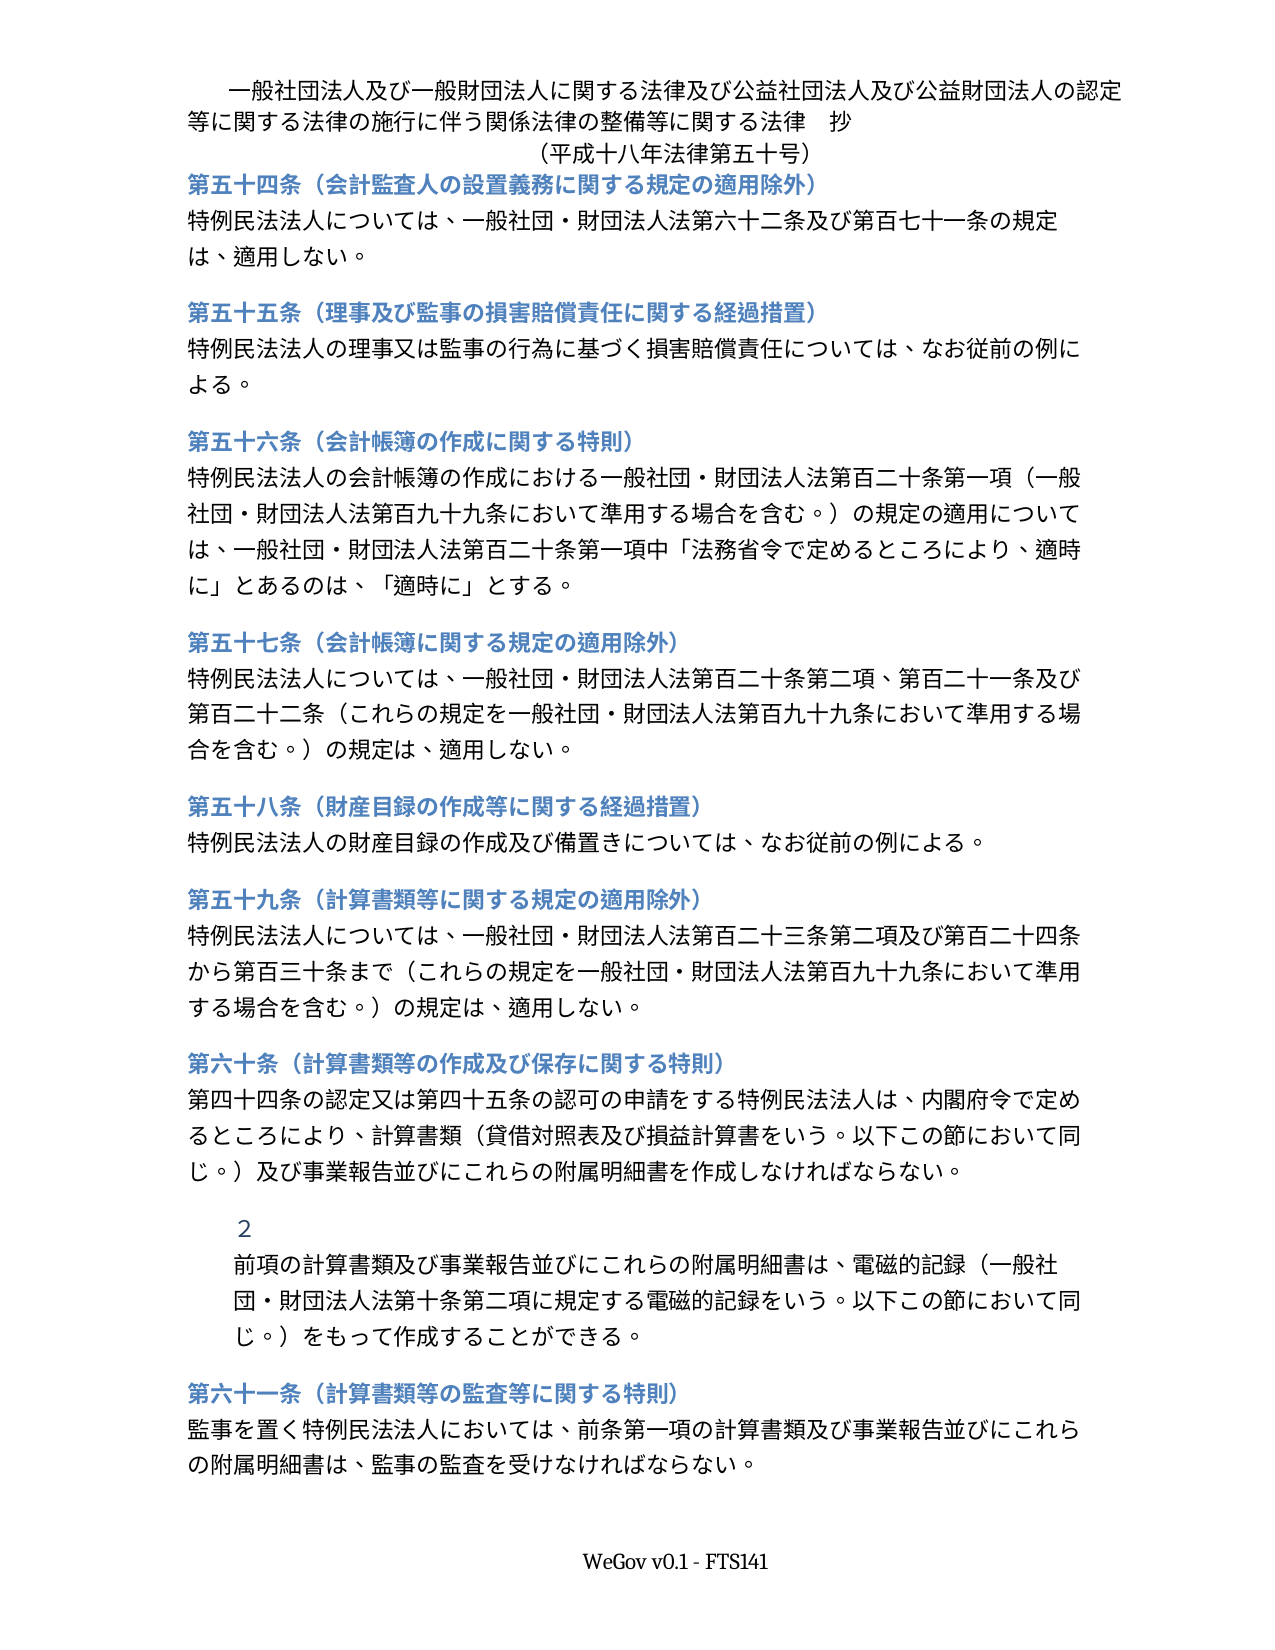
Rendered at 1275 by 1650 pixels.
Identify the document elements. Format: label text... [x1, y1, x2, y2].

subtitle 第五十八条（財産目録の作成等に関する経過措置） [187, 791, 1087, 822]
text 特例民法法人については、一般社団・財団法人法第六十二条及び第百七十一条の規定は、適用しない。 [187, 205, 1087, 272]
text 特例民法法人の会計帳簿の作成における一般社団・財団法人法第百二十条第一項（一般社団・財団法人法第百九十九条において準用する場合を含む。）の規定の適用については、一般社団・財団法人法第百二十条第一項中「法務省令で定めるところにより、適時に」とあるのは、「適時に」とする。 [187, 462, 1087, 601]
subtitle 第五十九条（計算書類等に関する規定の適用除外） [187, 884, 1087, 915]
subtitle 第五十七条（会計帳簿に関する規定の適用除外） [187, 627, 1087, 658]
text 前項の計算書類及び事業報告並びにこれらの附属明細書は、電磁的記録（一般社団・財団法人法第十条第二項に規定する電磁的記録をいう。以下この節において同じ。）をもって作成することができる。 [233, 1249, 1087, 1352]
subtitle ２ [233, 1213, 1087, 1244]
subtitle 第六十一条（計算書類等の監査等に関する特則） [187, 1378, 1087, 1409]
subtitle 第五十五条（理事及び監事の損害賠償責任に関する経過措置） [187, 297, 1087, 329]
text 監事を置く特例民法法人においては、前条第一項の計算書類及び事業報告並びにこれらの附属明細書は、監事の監査を受けなければならない。 [187, 1413, 1087, 1481]
subtitle 第六十条（計算書類等の作成及び保存に関する特則） [187, 1048, 1087, 1080]
text 第四十四条の認定又は第四十五条の認可の申請をする特例民法法人は、内閣府令で定めるところにより、計算書類（貸借対照表及び損益計算書をいう。以下この節において同じ。）及び事業報告並びにこれらの附属明細書を作成しなければならない。 [187, 1084, 1087, 1187]
subtitle 第五十四条（会計監査人の設置義務に関する規定の適用除外） [187, 169, 1087, 200]
text 特例民法法人については、一般社団・財団法人法第百二十三条第二項及び第百二十四条から第百三十条まで（これらの規定を一般社団・財団法人法第百九十九条において準用する場合を含む。）の規定は、適用しない。 [187, 920, 1087, 1023]
text 特例民法法人の理事又は監事の行為に基づく損害賠償責任については、なお従前の例による。 [187, 333, 1087, 401]
subtitle 第五十六条（会計帳簿の作成に関する特則） [187, 426, 1087, 457]
text 特例民法法人の財産目録の作成及び備置きについては、なお従前の例による。 [187, 827, 1087, 858]
text 特例民法法人については、一般社団・財団法人法第百二十条第二項、第百二十一条及び第百二十二条（これらの規定を一般社団・財団法人法第百九十九条において準用する場合を含む。）の規定は、適用しない。 [187, 662, 1087, 766]
